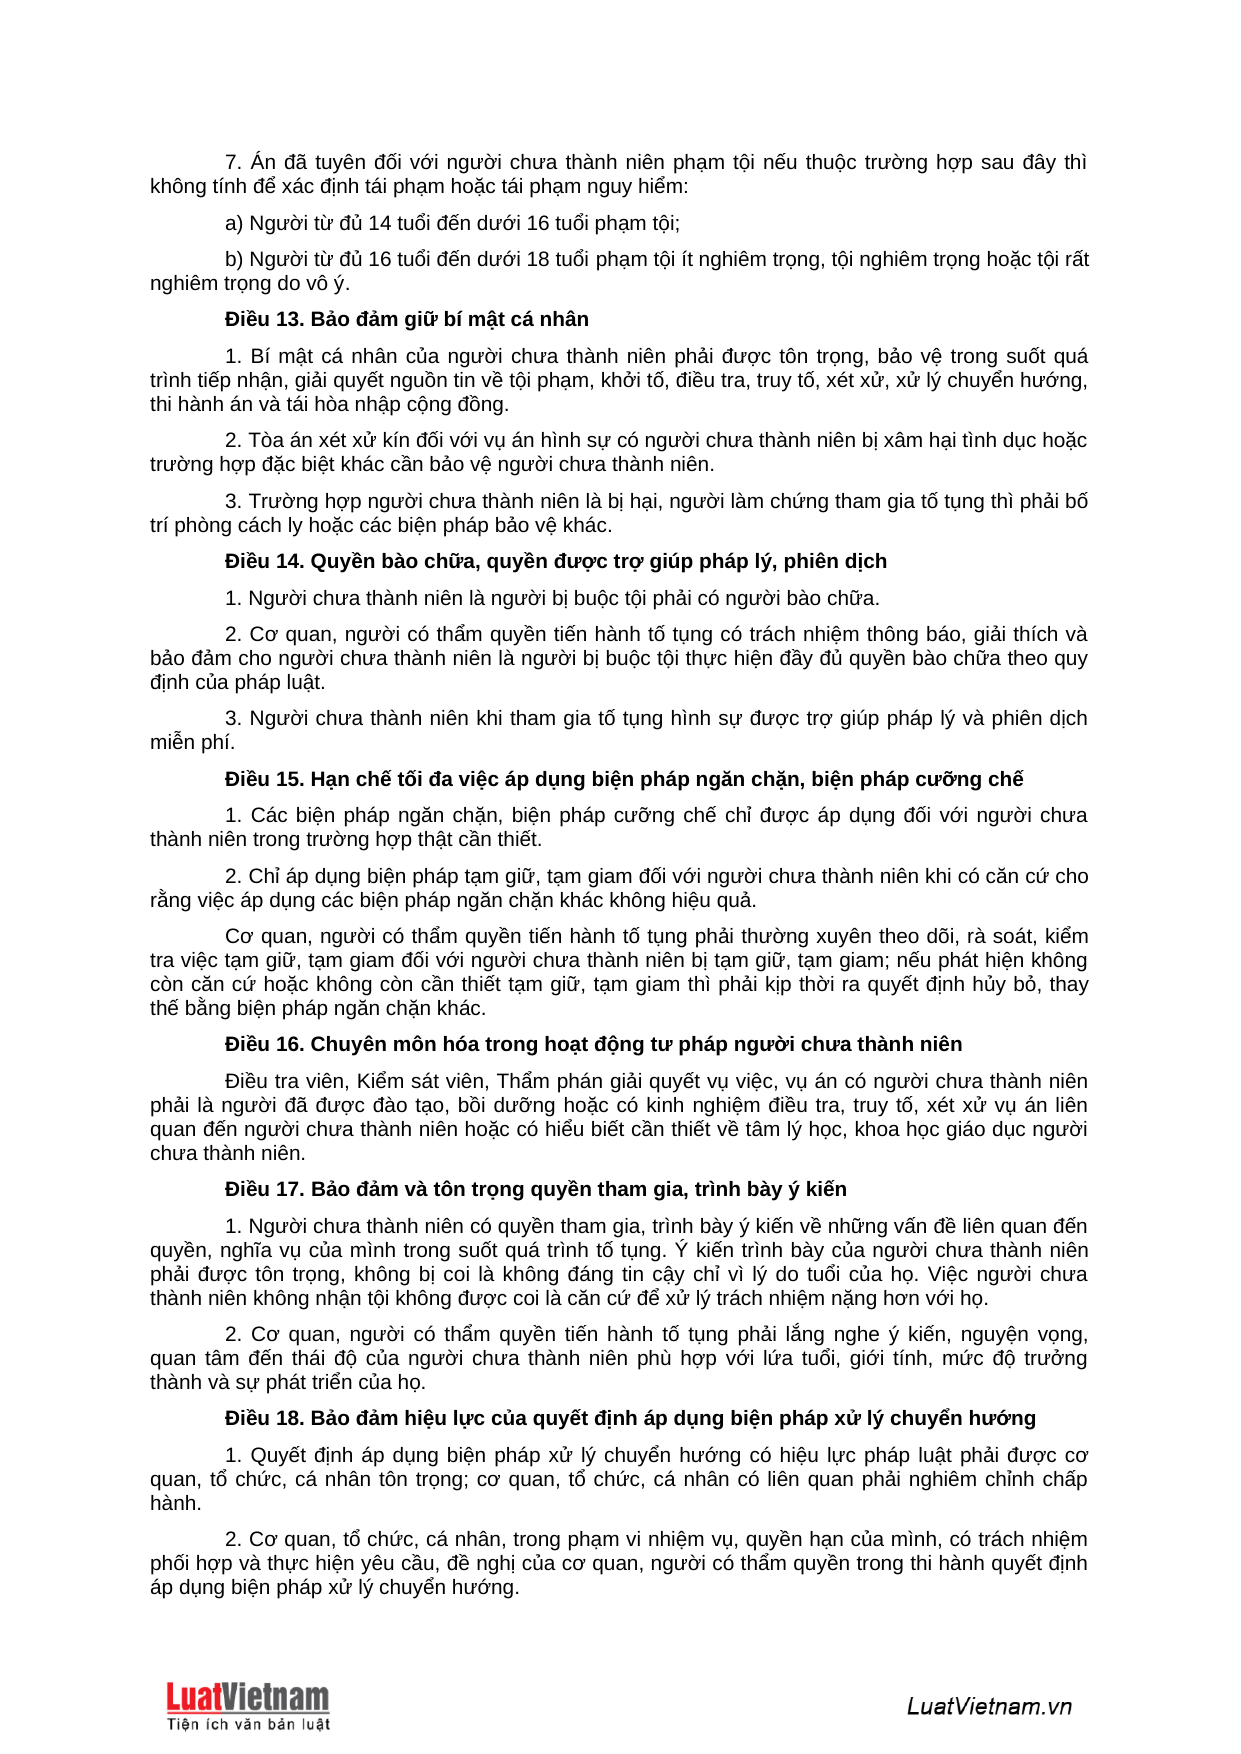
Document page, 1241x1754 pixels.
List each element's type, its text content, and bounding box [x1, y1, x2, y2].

text Điều 16. Chuyên môn hóa trong hoạt động tư pháp người chưa thành niên [150, 1032, 1090, 1056]
text 7. Án đã tuyên đối với người chưa thành niên phạm tội nếu thuộc trường hợp sau đây thì không tính để xác định tái phạm hoặc tái phạm nguy hiểm: [150, 150, 1090, 198]
text 2. Cơ quan, người có thẩm quyền tiến hành tố tụng phải lắng nghe ý kiến, nguyện vọng, quan tâm đến thái độ của người chưa thành niên phù hợp với lứa tuổi, giới tính, mức độ trưởng thành và sự phát triển của họ. [150, 1322, 1090, 1394]
text a) Người từ đủ 14 tuổi đến dưới 16 tuổi phạm tội; [150, 210, 1090, 234]
text 2. Chỉ áp dụng biện pháp tạm giữ, tạm giam đối với người chưa thành niên khi có căn cứ cho rằng việc áp dụng các biện pháp ngăn chặn khác không hiệu quả. [150, 863, 1090, 911]
text Điều tra viên, Kiểm sát viên, Thẩm phán giải quyết vụ việc, vụ án có người chưa thành niên phải là người đã được đào tạo, bồi dưỡng hoặc có kinh nghiệm điều tra, truy tố, xét xử vụ án liên quan đến người chưa thành niên hoặc có hiểu biết cần thiết về tâm lý học, khoa học giáo dục người chưa thành niên. [150, 1069, 1090, 1164]
text 3. Trường hợp người chưa thành niên là bị hại, người làm chứng tham gia tố tụng thì phải bố trí phòng cách ly hoặc các biện pháp bảo vệ khác. [150, 488, 1090, 536]
text 2. Cơ quan, tổ chức, cá nhân, trong phạm vi nhiệm vụ, quyền hạn của mình, có trách nhiệm phối hợp và thực hiện yêu cầu, đề nghị của cơ quan, người có thẩm quyền trong thi hành quyết định áp dụng biện pháp xử lý chuyển hướng. [150, 1527, 1090, 1599]
text 3. Người chưa thành niên khi tham gia tố tụng hình sự được trợ giúp pháp lý và phiên dịch miễn phí. [150, 706, 1090, 754]
text 1. Các biện pháp ngăn chặn, biện pháp cưỡng chế chỉ được áp dụng đối với người chưa thành niên trong trường hợp thật cần thiết. [150, 803, 1090, 851]
text 1. Người chưa thành niên là người bị buộc tội phải có người bào chữa. [150, 585, 1090, 609]
text Điều 14. Quyền bào chữa, quyền được trợ giúp pháp lý, phiên dịch [150, 549, 1090, 573]
text 1. Người chưa thành niên có quyền tham gia, trình bày ý kiến về những vấn đề liên quan đến quyền, nghĩa vụ của mình trong suốt quá trình tố tụng. Ý kiến trình bày của người chưa thành niên phải được tôn trọng, không bị coi là không đáng tin cậy chỉ vì lý do tuổi của họ. Việc người chưa thành niên không nhận tội không được coi là căn cứ để xử lý trách nhiệm nặng hơn với họ. [150, 1213, 1090, 1309]
picture [150, 1659, 1090, 1754]
text Cơ quan, người có thẩm quyền tiến hành tố tụng phải thường xuyên theo dõi, rà soát, kiểm tra việc tạm giữ, tạm giam đối với người chưa thành niên bị tạm giữ, tạm giam; nếu phát hiện không còn căn cứ hoặc không còn cần thiết tạm giữ, tạm giam thì phải kịp thời ra quyết định hủy bỏ, thay thế bằng biện pháp ngăn chặn khác. [150, 924, 1090, 1020]
text 2. Cơ quan, người có thẩm quyền tiến hành tố tụng có trách nhiệm thông báo, giải thích và bảo đảm cho người chưa thành niên là người bị buộc tội thực hiện đầy đủ quyền bào chữa theo quy định của pháp luật. [150, 622, 1090, 694]
text Điều 18. Bảo đảm hiệu lực của quyết định áp dụng biện pháp xử lý chuyển hướng [150, 1406, 1090, 1430]
text Điều 15. Hạn chế tối đa việc áp dụng biện pháp ngăn chặn, biện pháp cưỡng chế [150, 767, 1090, 791]
text b) Người từ đủ 16 tuổi đến dưới 18 tuổi phạm tội ít nghiêm trọng, tội nghiêm trọng hoặc tội rất nghiêm trọng do vô ý. [150, 247, 1090, 295]
text 2. Tòa án xét xử kín đối với vụ án hình sự có người chưa thành niên bị xâm hại tình dục hoặc trường hợp đặc biệt khác cần bảo vệ người chưa thành niên. [150, 428, 1090, 476]
text Điều 13. Bảo đảm giữ bí mật cá nhân [150, 307, 1090, 331]
text Điều 17. Bảo đảm và tôn trọng quyền tham gia, trình bày ý kiến [150, 1177, 1090, 1201]
text 1. Bí mật cá nhân của người chưa thành niên phải được tôn trọng, bảo vệ trong suốt quá trình tiếp nhận, giải quyết nguồn tin về tội phạm, khởi tố, điều tra, truy tố, xét xử, xử lý chuyển hướng, thi hành án và tái hòa nhập cộng đồng. [150, 344, 1090, 416]
text 1. Quyết định áp dụng biện pháp xử lý chuyển hướng có hiệu lực pháp luật phải được cơ quan, tổ chức, cá nhân tôn trọng; cơ quan, tổ chức, cá nhân có liên quan phải nghiêm chỉnh chấp hành. [150, 1443, 1090, 1514]
